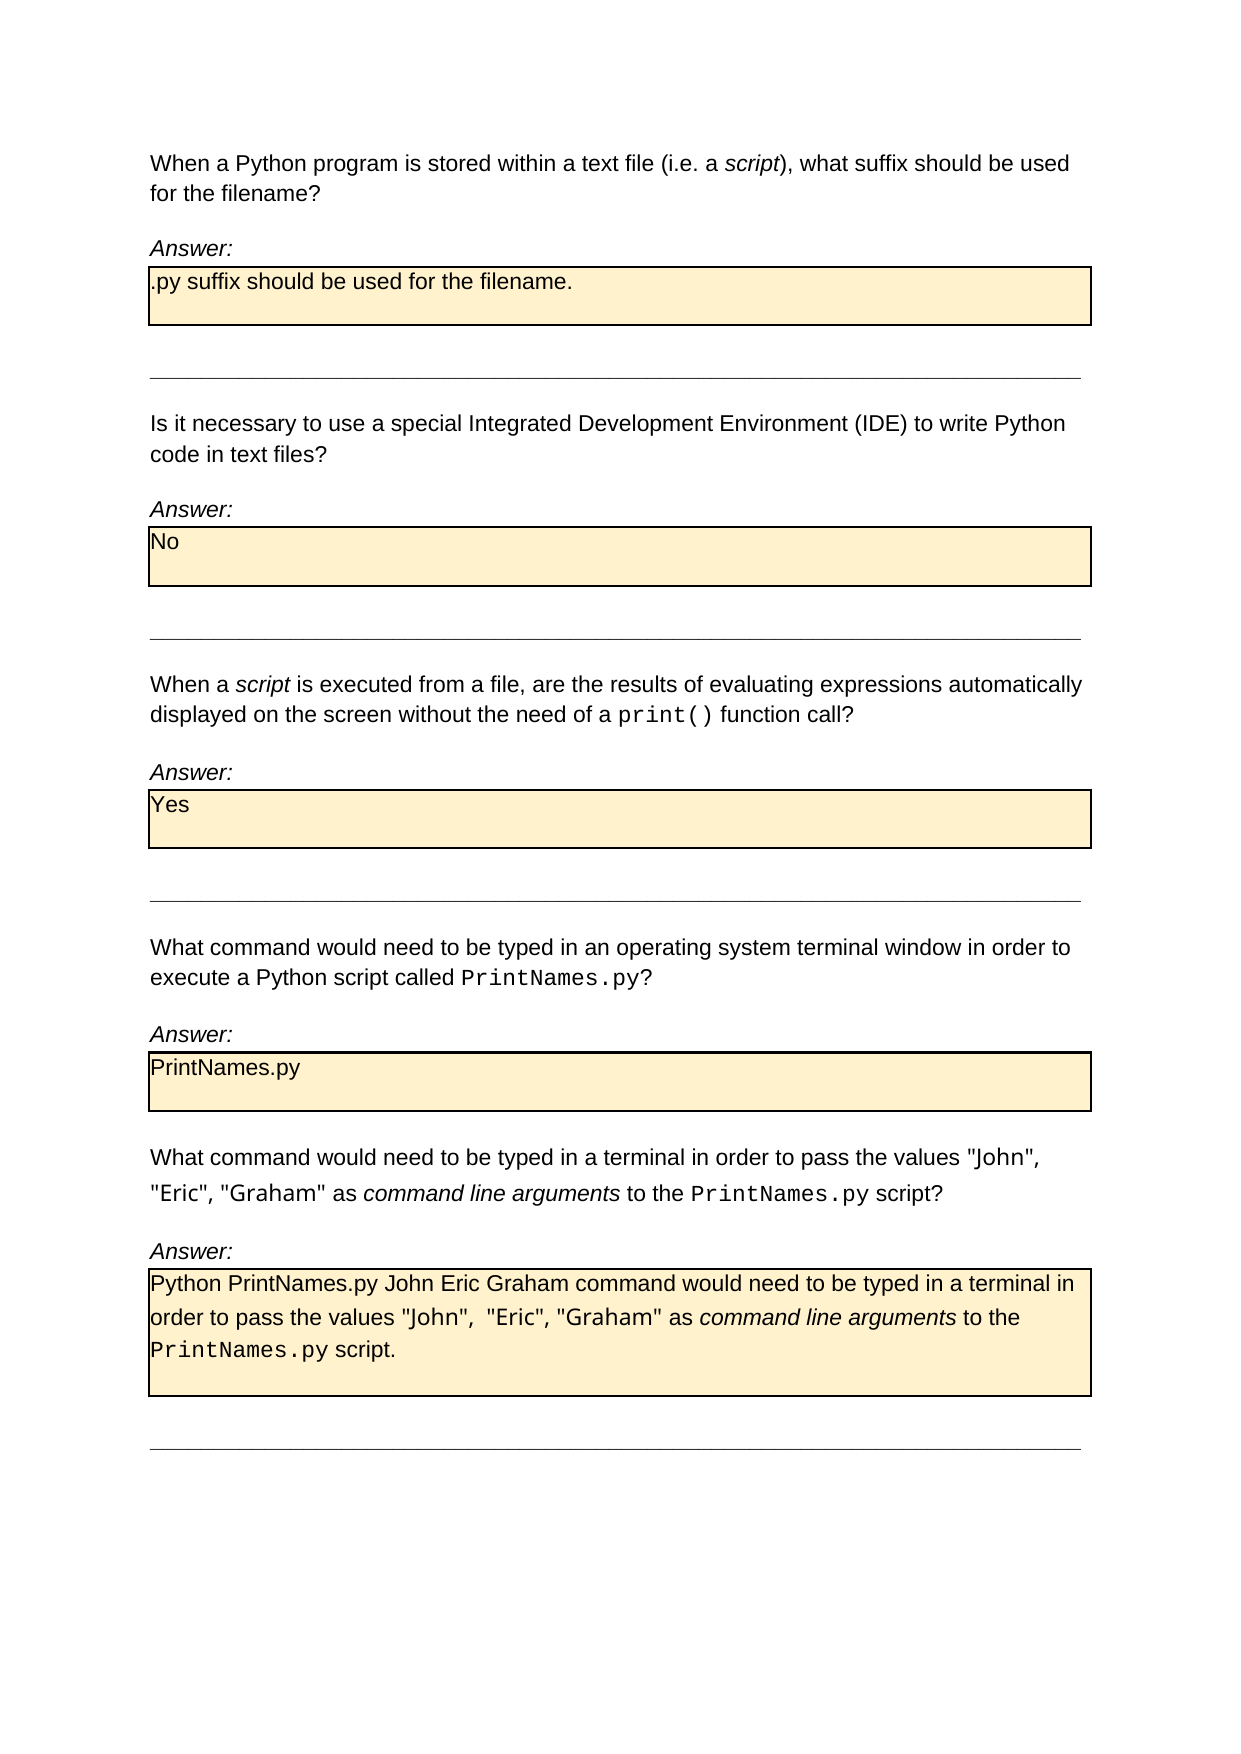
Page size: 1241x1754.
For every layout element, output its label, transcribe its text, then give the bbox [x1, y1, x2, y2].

text _________________________________________________________________________ [150, 878, 1090, 905]
text Answer: [150, 758, 1090, 785]
text What command would need to be typed in an operating system terminal window in order to execute a Python script called PrintNames.py? [150, 933, 1090, 992]
text .py suffix should be used for the filename. [150, 268, 1090, 294]
text Answer: [150, 1238, 1090, 1264]
text No [150, 528, 1090, 554]
text PrintNames.py [150, 1054, 1090, 1080]
text What command would need to be typed in a terminal in order to pass the values "John", "Eric", "Graham" as command line arguments to the PrintNames.py script? [150, 1141, 1090, 1208]
text Yes [150, 791, 1090, 817]
text Answer: [150, 235, 1090, 262]
text When a Python program is stored within a text file (i.e. a script), what suffix should be used for the filename? [150, 150, 1090, 207]
text Is it necessary to use a special Integrated Development Environment (IDE) to write Python code in text files? [150, 410, 1090, 467]
text _________________________________________________________________________ [150, 616, 1090, 642]
text Answer: [150, 1021, 1090, 1048]
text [150, 1426, 1090, 1453]
text Answer: [150, 496, 1090, 522]
text Python PrintNames.py John Eric Graham command would need to be typed in a terminal in order to pass the values "John", "Eric", "Graham" as command line arguments to the PrintNames.py script. [150, 1270, 1090, 1365]
text _________________________________________________________________________ [150, 355, 1090, 382]
text When a script is executed from a file, are the results of evaluating expressions automatically displayed on the screen without the need of a print() function call? [150, 671, 1090, 729]
